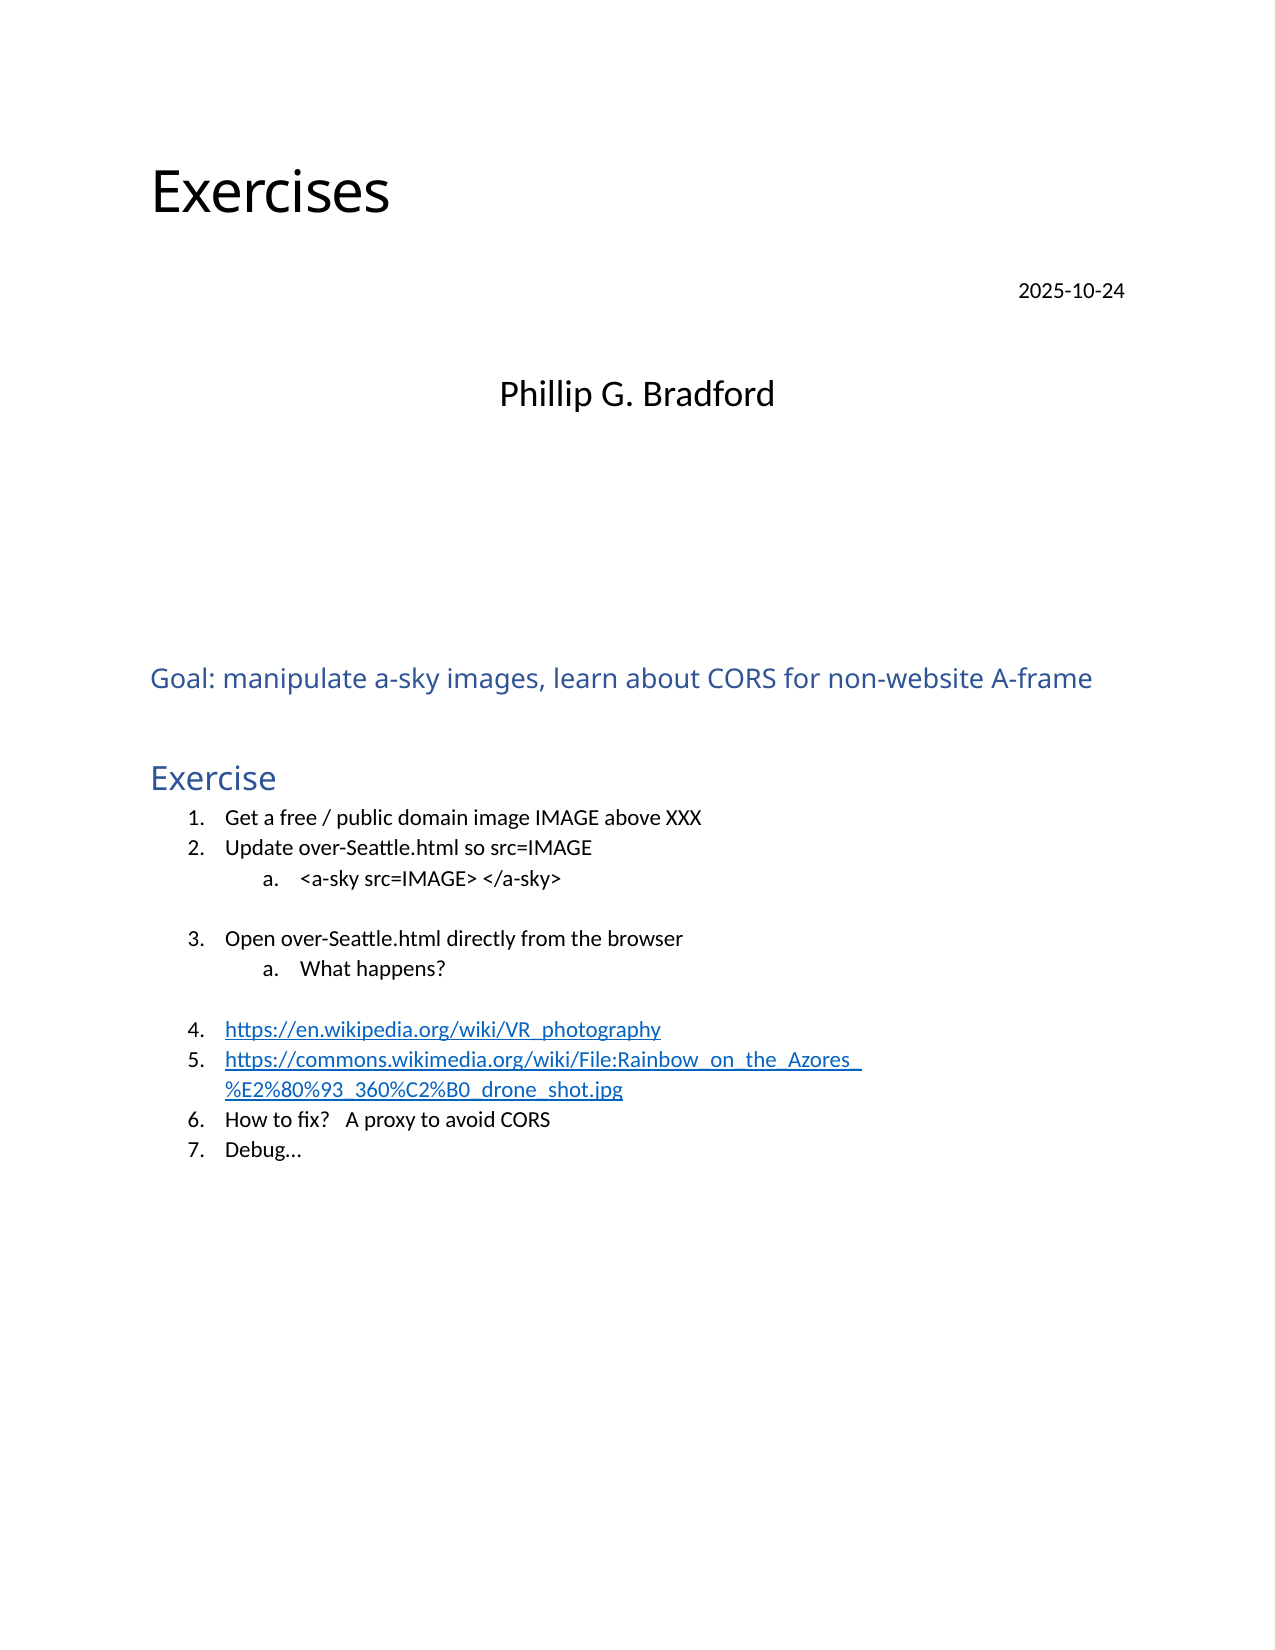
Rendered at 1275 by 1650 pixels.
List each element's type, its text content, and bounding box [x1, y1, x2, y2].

list What happens? [262, 954, 1125, 982]
list Update over-Seattle.html so src=IMAGE [187, 833, 1125, 862]
subtitle Exercise [150, 754, 1125, 800]
text Phillip G. Bradford [150, 370, 1125, 416]
list Get a free / public domain image IMAGE above XXX [187, 803, 1125, 831]
list <a-sky src=IMAGE> </a-sky> [262, 864, 1125, 892]
title Exercises [150, 150, 1125, 229]
list https://commons.wikimedia.org/wiki/File:Rainbow_on_the_Azores_%E2%80%93_360%C2%B0_drone_shot.jpg [187, 1045, 1125, 1103]
subtitle Goal: manipulate a-sky images, learn about CORS for non-website A-frame [150, 659, 1125, 696]
text 2025-10-24 [150, 276, 1125, 304]
list Open over-Seattle.html directly from the browser [187, 924, 1125, 952]
list How to fix? A proxy to avoid CORS [187, 1105, 1125, 1133]
list Debug… [187, 1136, 1125, 1164]
list https://en.wikipedia.org/wiki/VR_photography [187, 1015, 1125, 1043]
